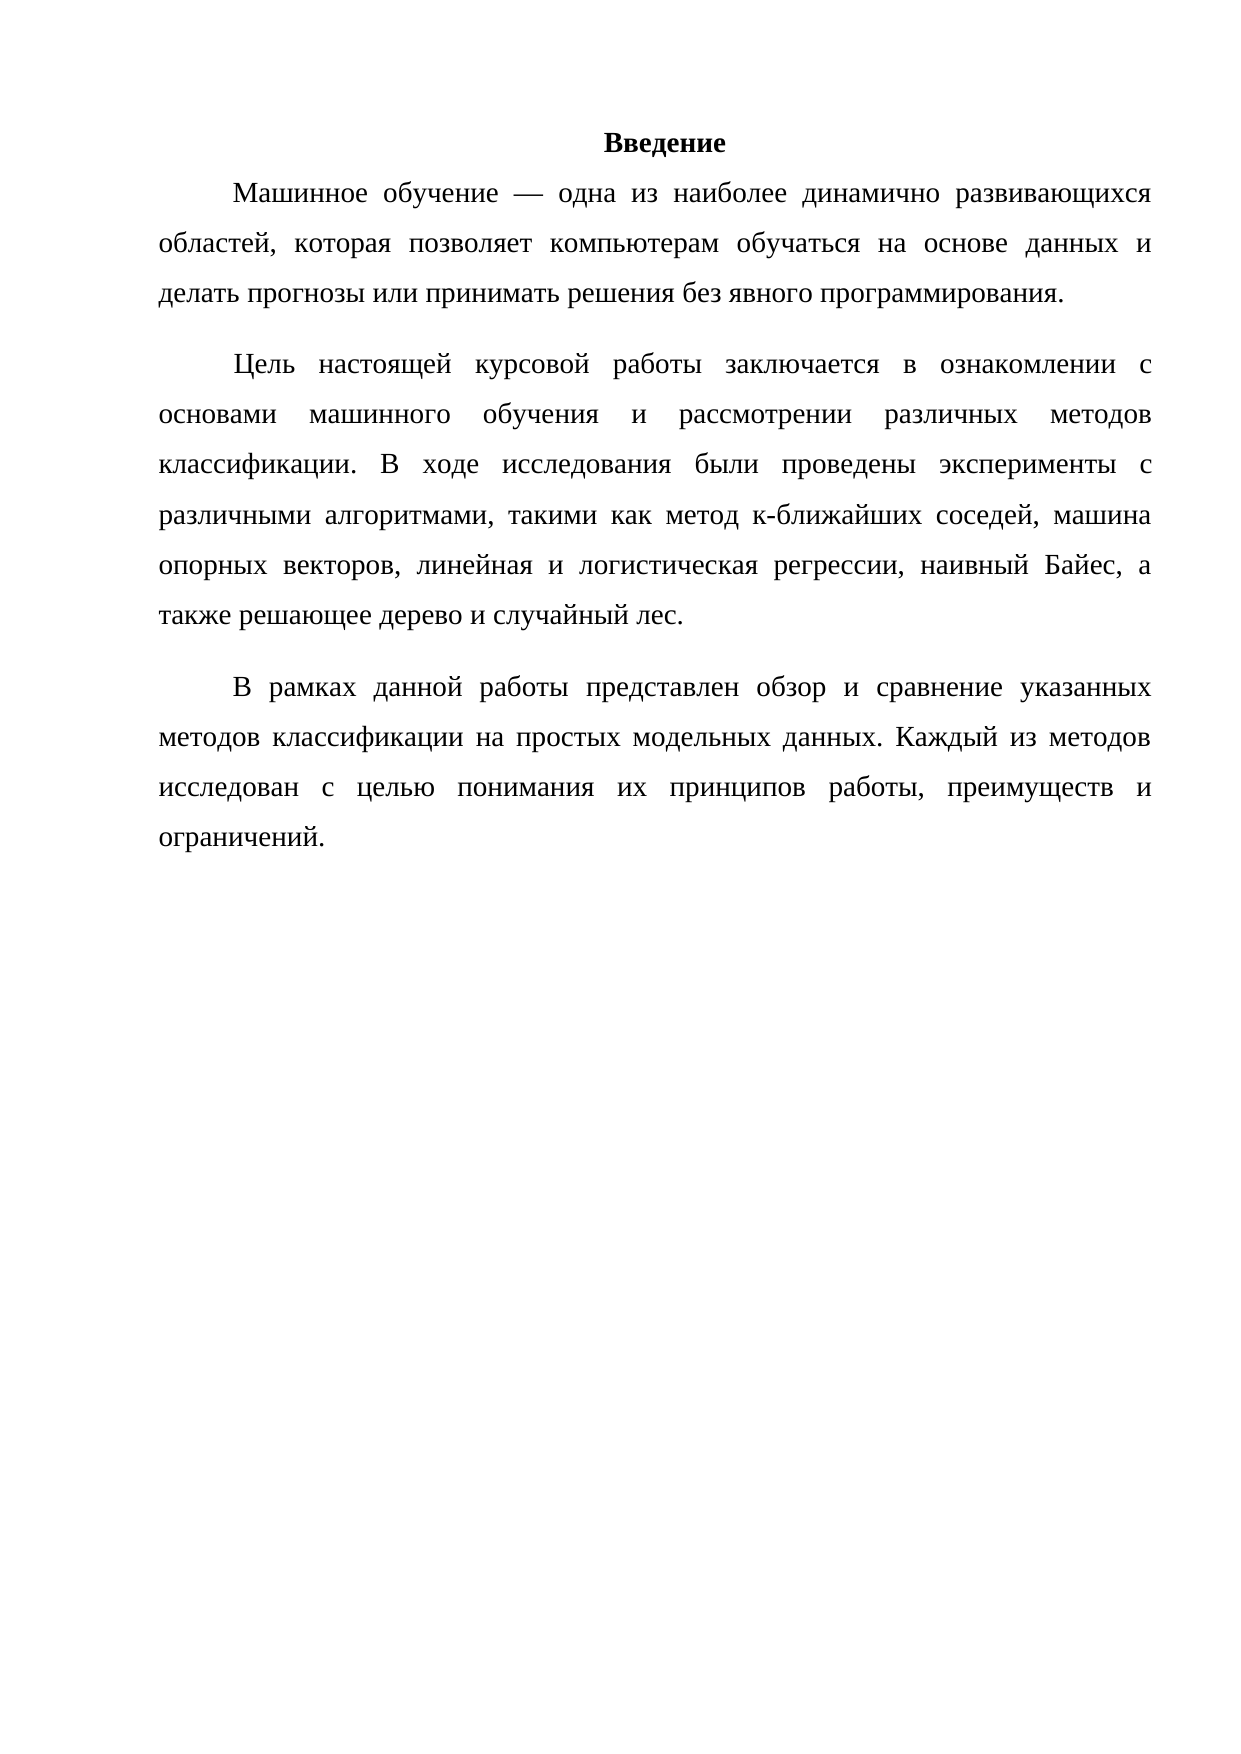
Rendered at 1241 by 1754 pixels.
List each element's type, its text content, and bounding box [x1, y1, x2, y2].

text Цель настоящей курсовой работы заключается в ознакомлении с основами машинного обучения и рассмотрении различных методов классификации. В ходе исследования были проведены эксперименты с различными алгоритмами, такими как метод к-ближайших соседей, машина опорных векторов, линейная и логистическая регрессии, наивный Байес, а также решающее дерево и случайный лес. [158, 346, 1152, 631]
text Машинное обучение — одна из наиболее динамично развивающихся областей, которая позволяет компьютерам обучаться на основе данных и делать прогнозы или принимать решения без явного программирования. [158, 175, 1152, 309]
text Введение [177, 125, 1152, 158]
text В рамках данной работы представлен обзор и сравнение указанных методов классификации на простых модельных данных. Каждый из методов исследован с целью понимания их принципов работы, преимуществ и ограничений. [158, 669, 1152, 853]
